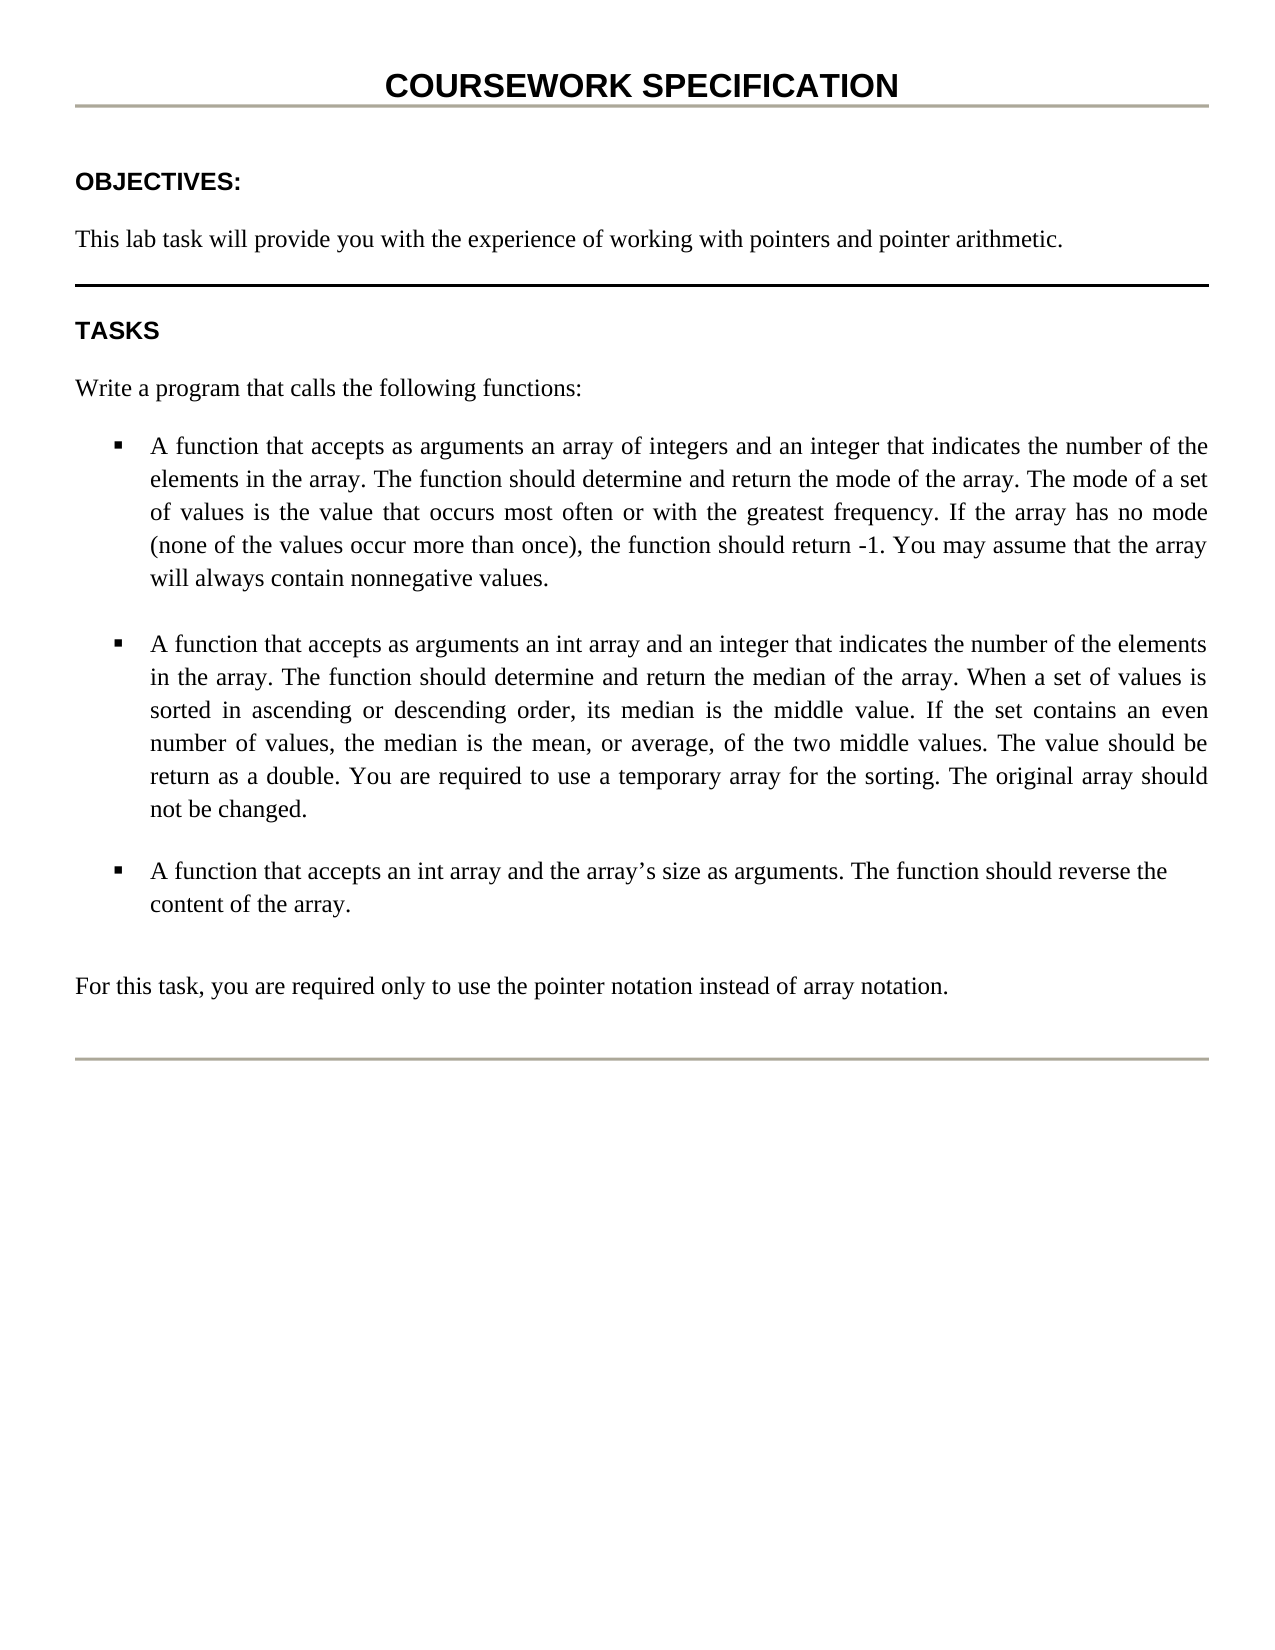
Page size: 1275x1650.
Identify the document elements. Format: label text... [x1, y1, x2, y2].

text OBJECTIVES: [75, 167, 1209, 196]
text Write a program that calls the following functions: [75, 373, 1209, 402]
list A function that accepts an int array and the array’s size as arguments. The function should reverse the content of the array. [112, 856, 1209, 917]
text COURSEWORK SPECIFICATION [75, 66, 1209, 104]
list A function that accepts as arguments an array of integers and an integer that indicates the number of the elements in the array. The function should determine and return the mode of the array. The mode of a set of values is the value that occurs most often or with the greatest frequency. If the array has no mode (none of the values occur more than once), the function should return -1. You may assume that the array will always contain nonnegative values. [112, 431, 1209, 592]
list A function that accepts as arguments an int array and an integer that indicates the number of the elements in the array. The function should determine and return the median of the array. When a set of values is sorted in ascending or descending order, its median is the middle value. If the set contains an even number of values, the median is the mean, or average, of the two middle values. The value should be return as a double. You are required to use a temporary array for the sorting. The original array should not be changed. [112, 629, 1209, 823]
text For this task, you are required only to use the pointer notation instead of array notation. [75, 971, 1209, 1000]
text This lab task will provide you with the experience of working with pointers and pointer arithmetic. [75, 224, 1209, 253]
text TASKS [75, 316, 1209, 344]
